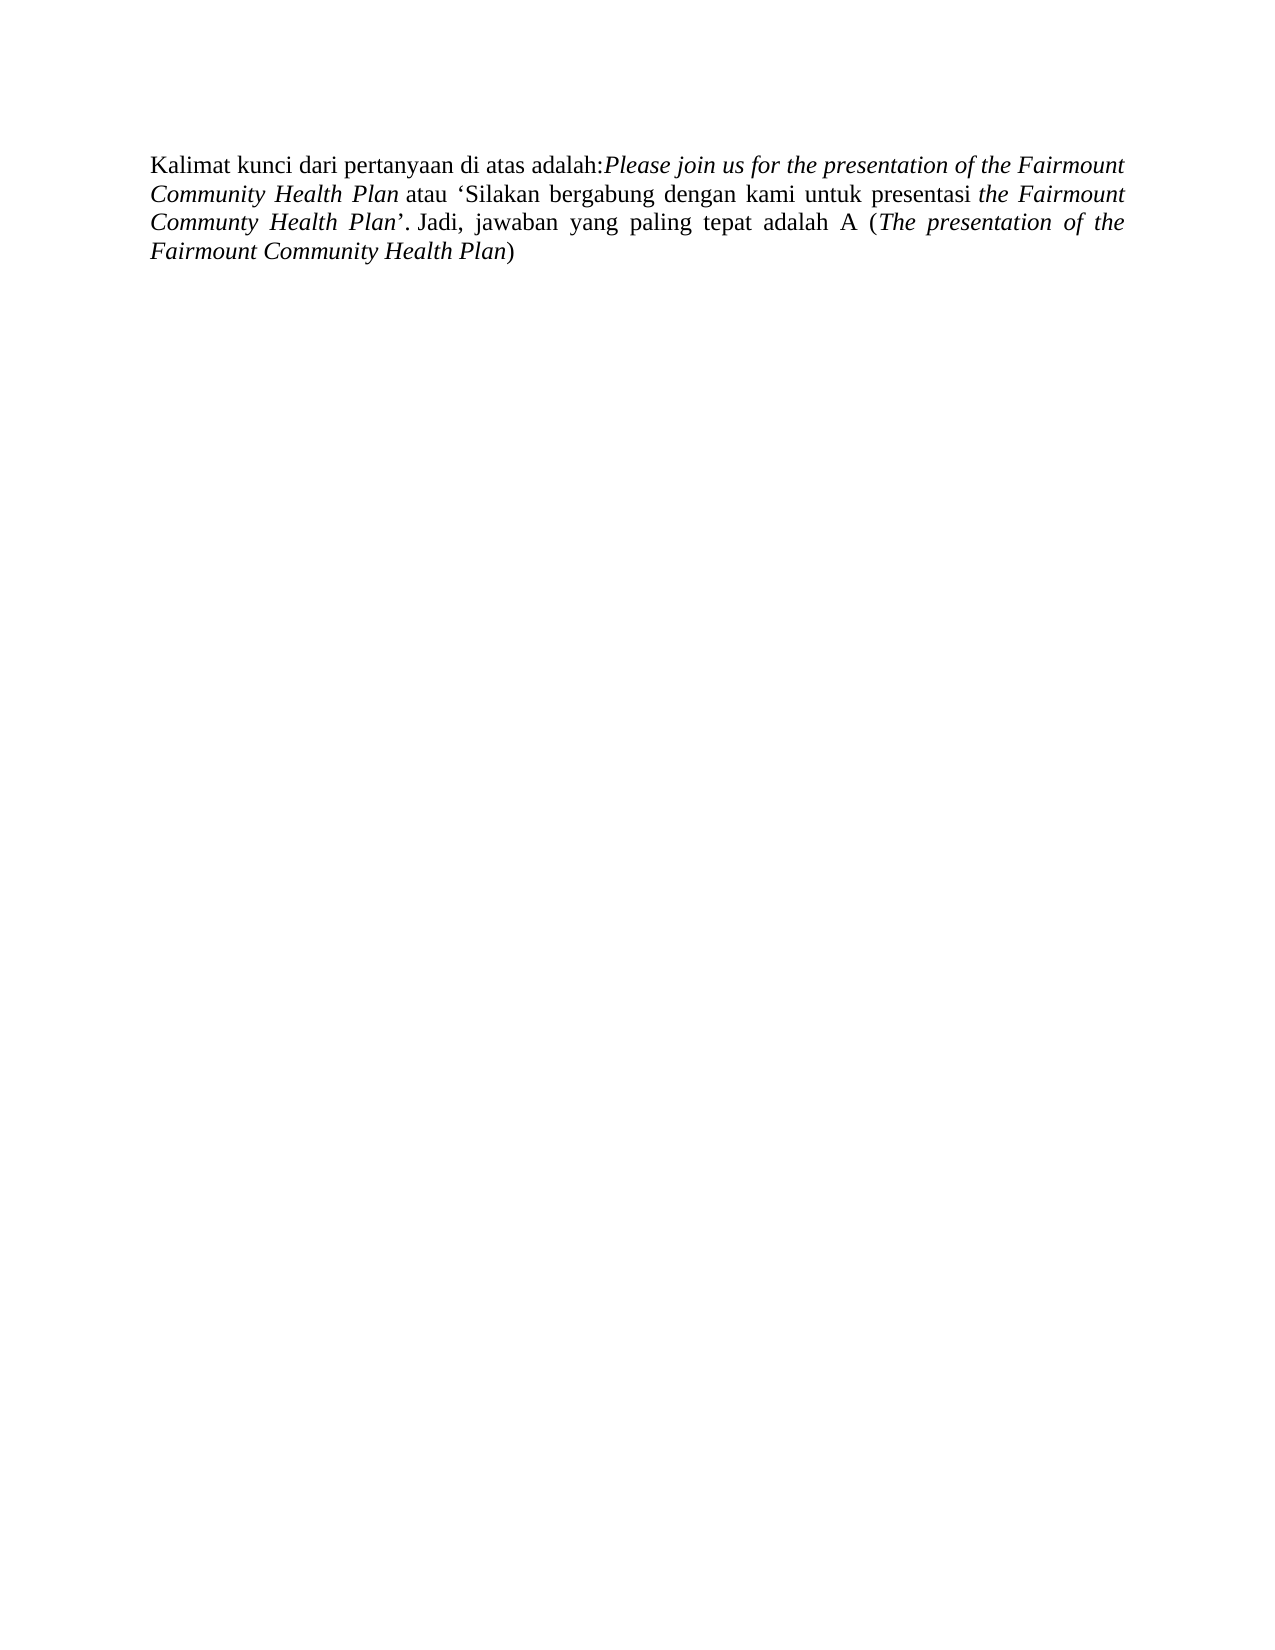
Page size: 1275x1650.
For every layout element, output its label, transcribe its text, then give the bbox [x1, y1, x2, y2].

text Kalimat kunci dari pertanyaan di atas adalah:Please join us for the presentation of the Fairmount Community Health Plan atau ‘Silakan bergabung dengan kami untuk presentasi the Fairmount Communty Health Plan’. Jadi, jawaban yang paling tepat adalah A (The presentation of the Fairmount Community Health Plan) [150, 150, 1125, 265]
